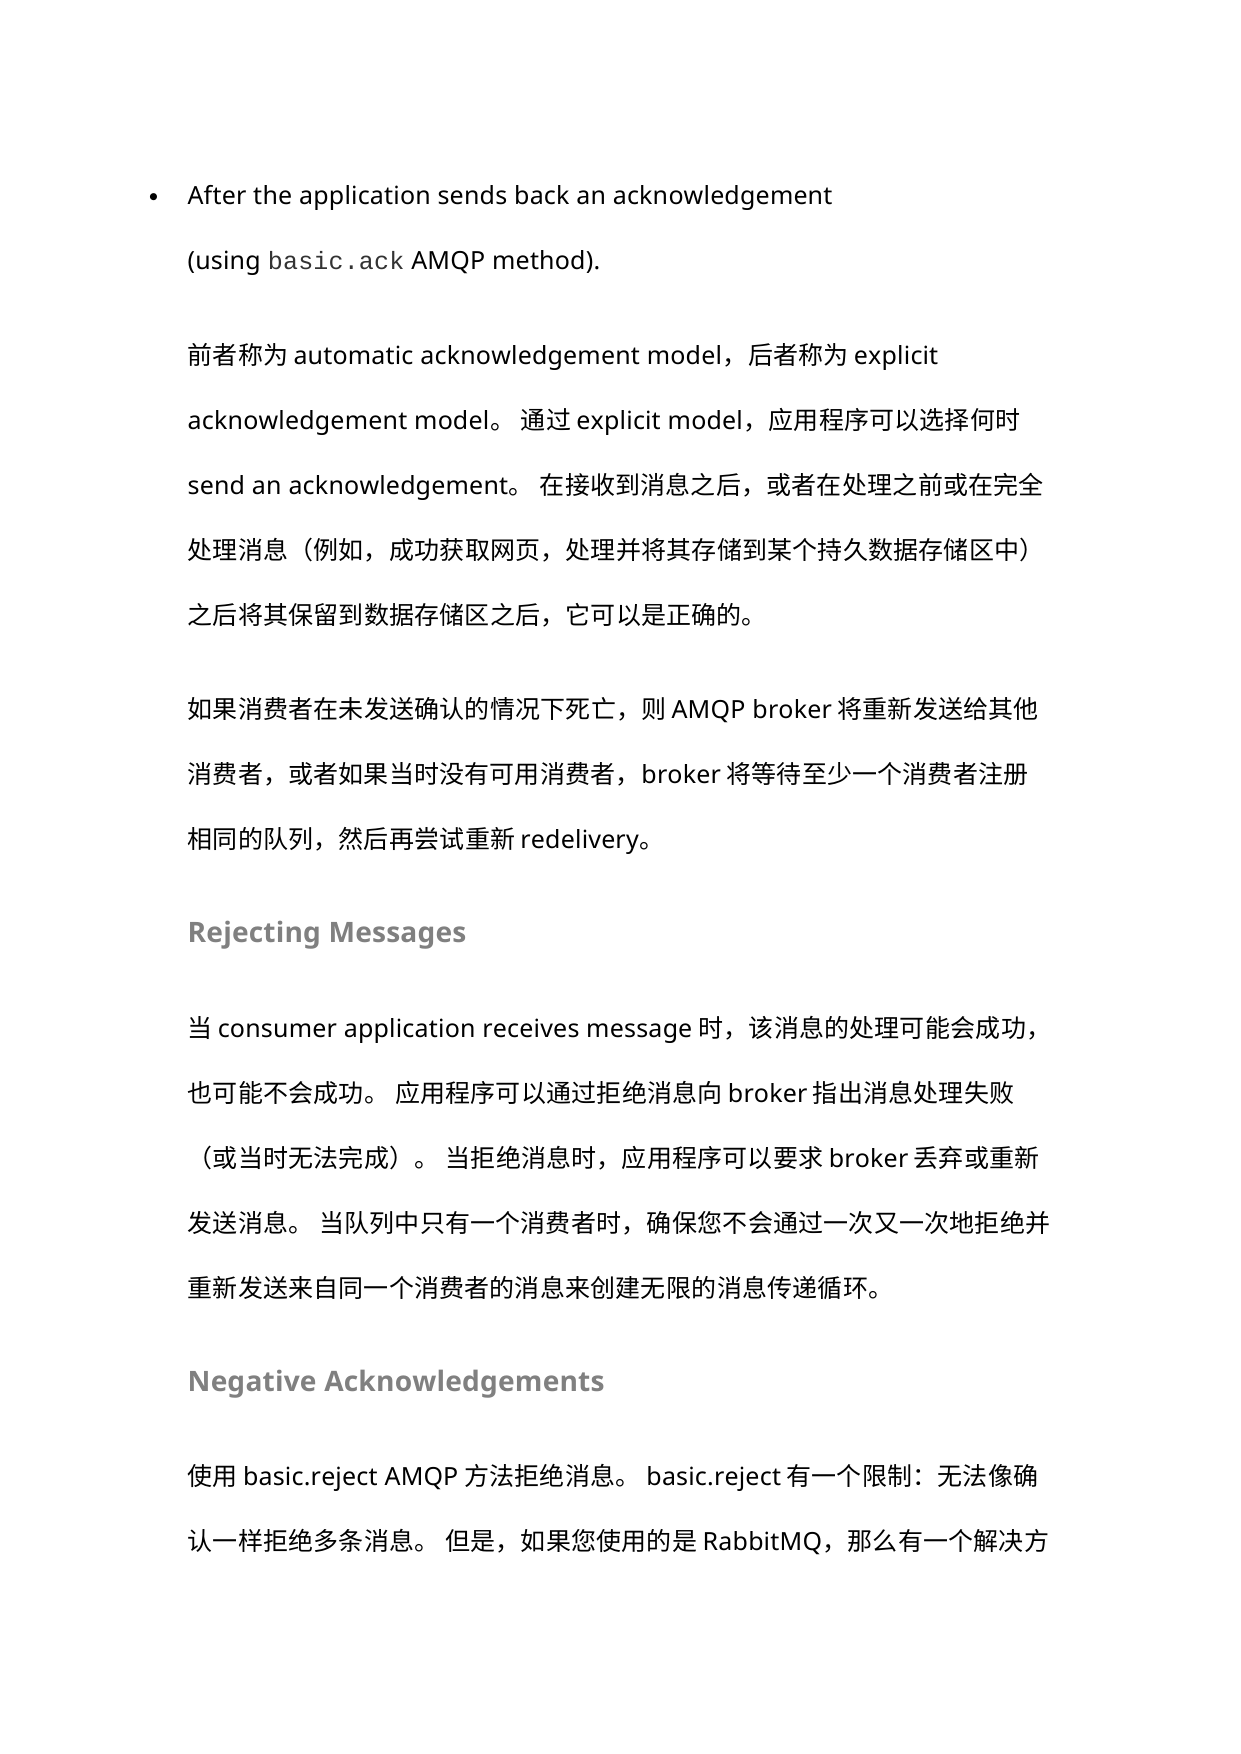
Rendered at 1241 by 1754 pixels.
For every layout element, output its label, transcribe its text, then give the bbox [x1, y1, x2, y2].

text 当consumer application receives message时，该消息的处理可能会成功，也可能不会成功。 应用程序可以通过拒绝消息向broker指出消息处理失败（或当时无法完成）。 当拒绝消息时，应用程序可以要求broker丢弃或重新发送消息。 当队列中只有一个消费者时，确保您不会通过一次又一次地拒绝并重新发送来自同一个消费者的消息来创建无限的消息传递循环。 [187, 994, 1053, 1319]
text Rejecting Messages [187, 899, 1053, 964]
list After the application sends back an acknowledgement (using basic.ack AMQP method). [150, 162, 1053, 292]
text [187, 1442, 1053, 1572]
text 前者称为automatic acknowledgement model，后者称为explicit acknowledgement model。 通过explicit model，应用程序可以选择何时send an acknowledgement。 在接收到消息之后，或者在处理之前或在完全处理消息（例如，成功获取网页，处理并将其存储到某个持久数据存储区中）之后将其保留到数据存储区之后，它可以是正确的。 [187, 321, 1053, 646]
text Negative Acknowledgements [187, 1348, 1053, 1413]
text 如果消费者在未发送确认的情况下死亡，则AMQP broker将重新发送给其他消费者，或者如果当时没有可用消费者，broker将等待至少一个消费者注册相同的队列，然后再尝试重新redelivery。 [187, 675, 1053, 870]
